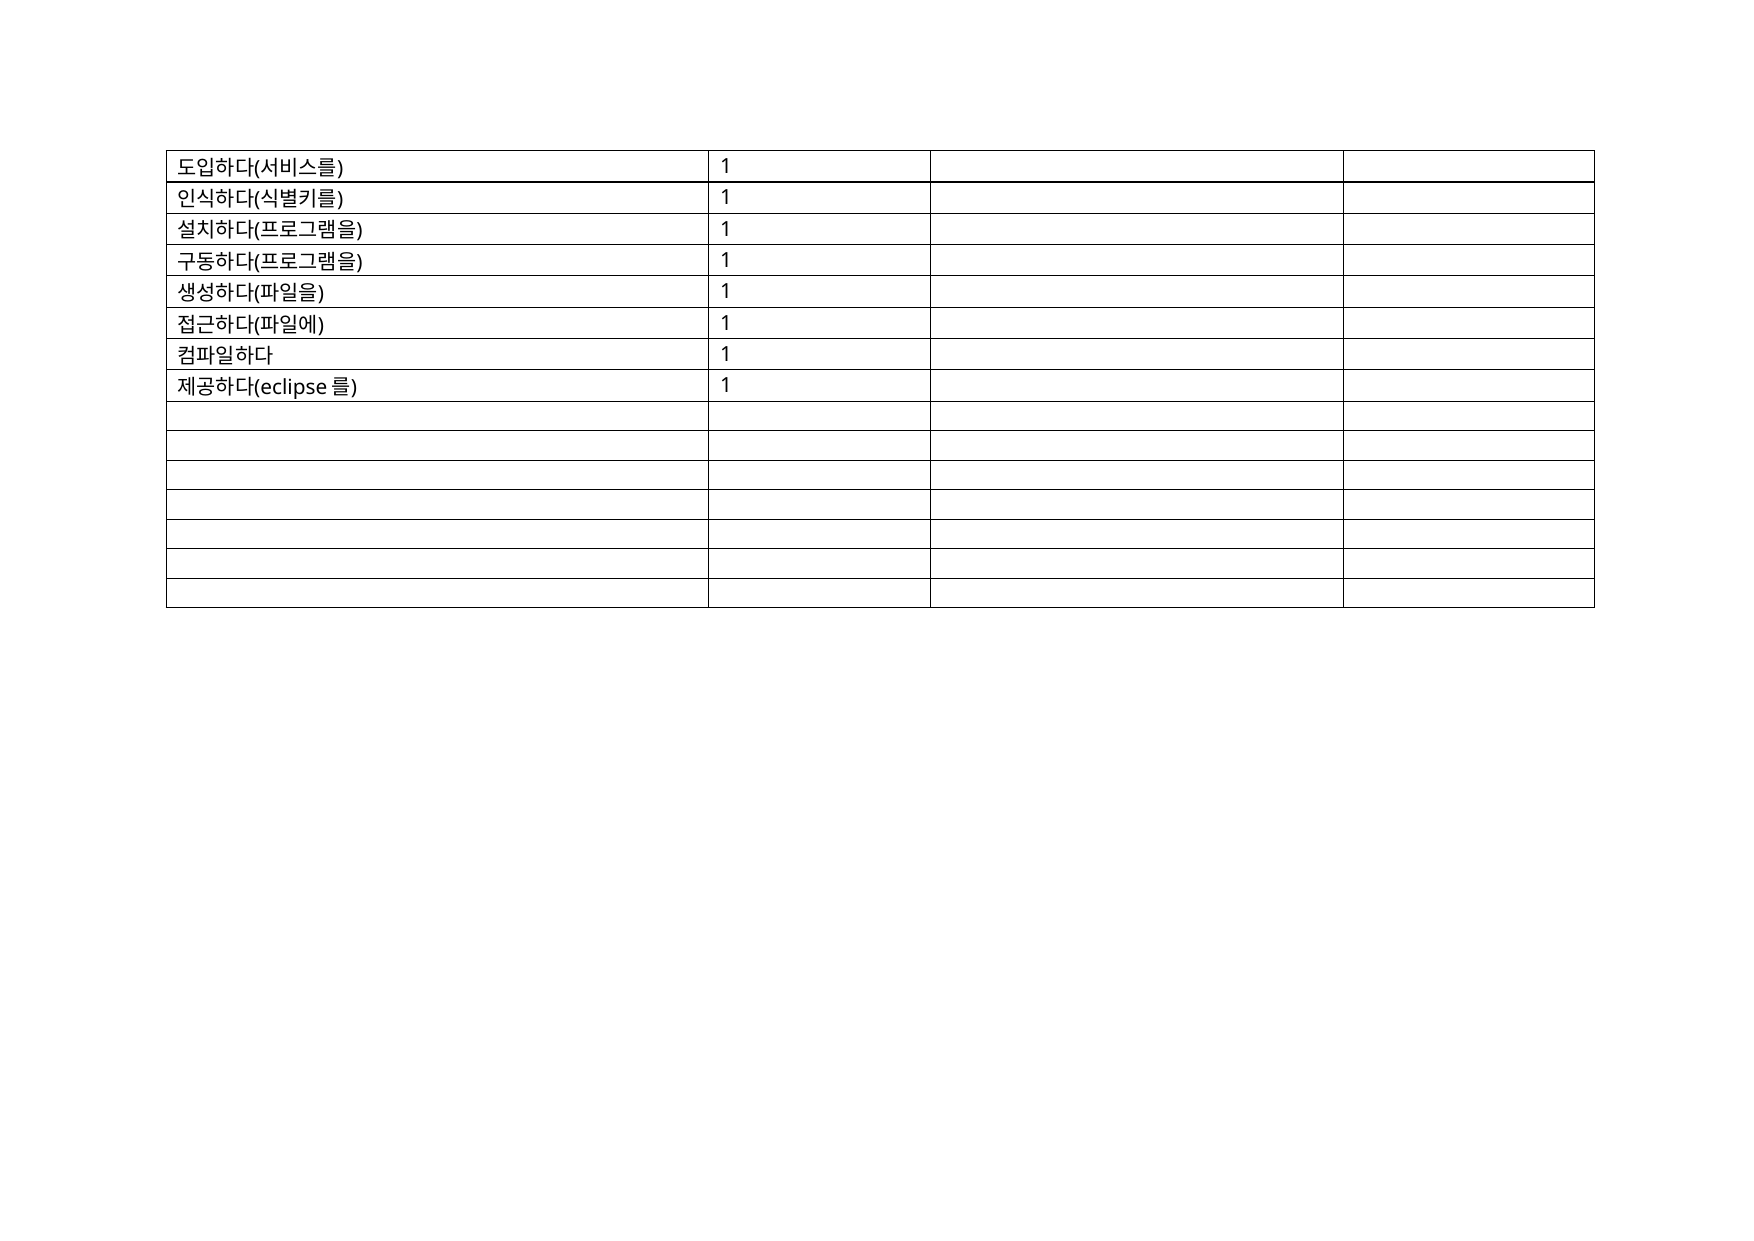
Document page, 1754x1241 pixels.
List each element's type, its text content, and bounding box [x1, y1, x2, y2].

table_cell [167, 549, 708, 578]
table_cell [1344, 308, 1594, 338]
table_cell 접근하다(파일에) [167, 308, 708, 338]
table_cell [931, 276, 1343, 307]
table_cell [709, 579, 930, 607]
table_cell [1344, 339, 1594, 369]
table_cell [1344, 490, 1594, 519]
table_cell [167, 431, 708, 460]
table_cell [167, 461, 708, 489]
table_cell 1 [709, 276, 930, 307]
table_cell 1 [709, 339, 930, 369]
table_cell [1344, 402, 1594, 430]
table_cell [709, 402, 930, 430]
table_cell [1344, 245, 1594, 275]
table_cell [167, 520, 708, 548]
table_cell [931, 402, 1343, 430]
table_cell 1 [709, 370, 930, 401]
table_cell 1 [709, 151, 930, 181]
table_cell [1344, 183, 1594, 213]
table_cell [1344, 214, 1594, 244]
table_cell [1344, 579, 1594, 607]
table_cell [167, 490, 708, 519]
table_cell [931, 214, 1343, 244]
table_cell 인식하다(식별키를) [167, 183, 708, 213]
table_cell [931, 245, 1343, 275]
table_cell [709, 431, 930, 460]
table_cell [709, 461, 930, 489]
table_cell [1344, 276, 1594, 307]
table_cell 제공하다(eclipse를) [167, 370, 708, 401]
table_cell [931, 520, 1343, 548]
table_cell [931, 490, 1343, 519]
table_cell [931, 183, 1343, 213]
table_cell 1 [709, 214, 930, 244]
table_cell [931, 339, 1343, 369]
table_cell [1344, 549, 1594, 578]
table_cell 설치하다(프로그램을) [167, 214, 708, 244]
table_cell 1 [709, 245, 930, 275]
table_cell 1 [709, 183, 930, 213]
table_cell 구동하다(프로그램을) [167, 245, 708, 275]
table_cell [931, 308, 1343, 338]
table_cell [1344, 370, 1594, 401]
table_cell [931, 579, 1343, 607]
table_cell [1344, 431, 1594, 460]
table_cell [1344, 520, 1594, 548]
table_cell [167, 579, 708, 607]
table_cell 1 [709, 308, 930, 338]
table_cell [931, 151, 1343, 181]
table_cell [931, 549, 1343, 578]
table_cell [931, 461, 1343, 489]
table_cell 컴파일하다 [167, 339, 708, 369]
table_cell [1344, 461, 1594, 489]
table_cell 도입하다(서비스를) [167, 151, 708, 181]
table_cell [709, 549, 930, 578]
table_cell [1344, 151, 1594, 181]
table_cell [931, 431, 1343, 460]
table_cell [709, 520, 930, 548]
table_cell 생성하다(파일을) [167, 276, 708, 307]
table_cell [709, 490, 930, 519]
table_cell [167, 402, 708, 430]
table_cell [931, 370, 1343, 401]
